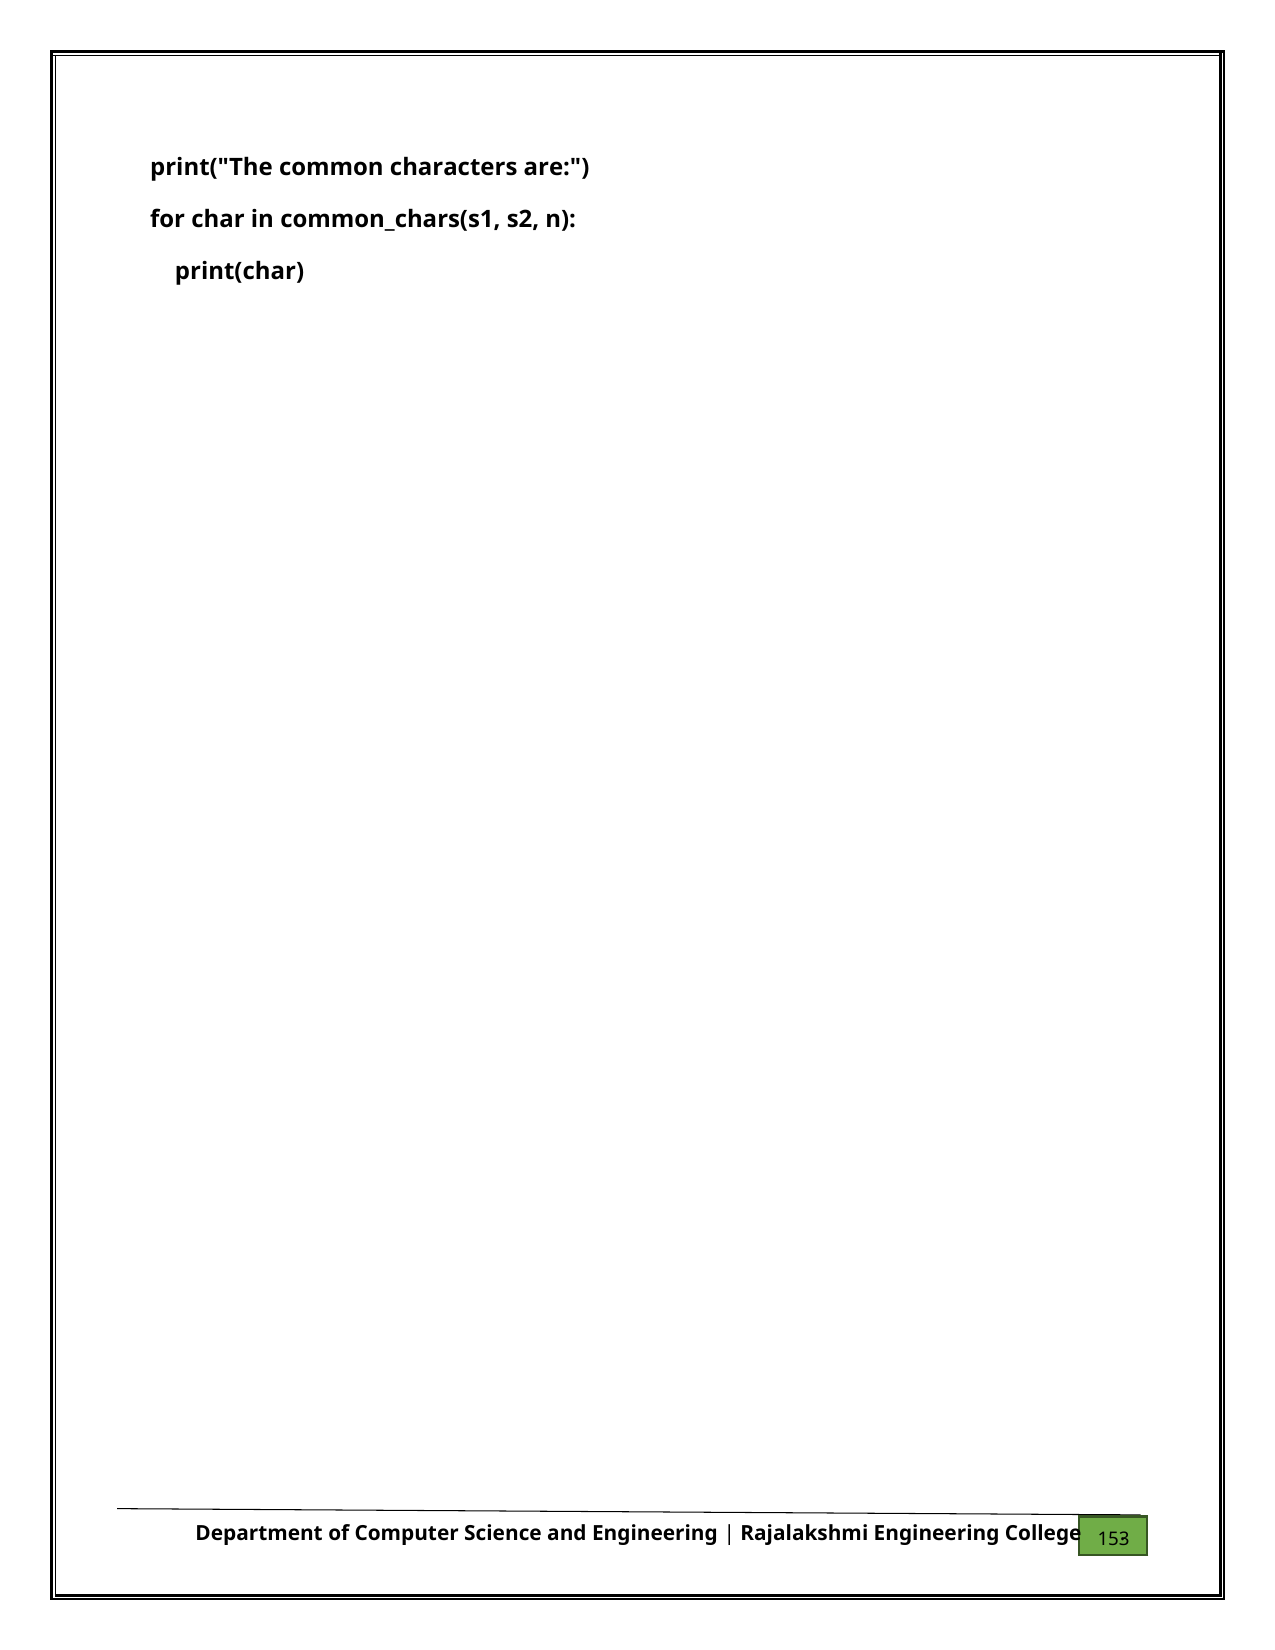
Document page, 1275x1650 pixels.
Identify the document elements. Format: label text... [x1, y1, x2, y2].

text print(char) [150, 254, 1125, 286]
text for char in common_chars(s1, s2, n): [150, 202, 1125, 234]
text print("The common characters are:") [150, 150, 1125, 183]
